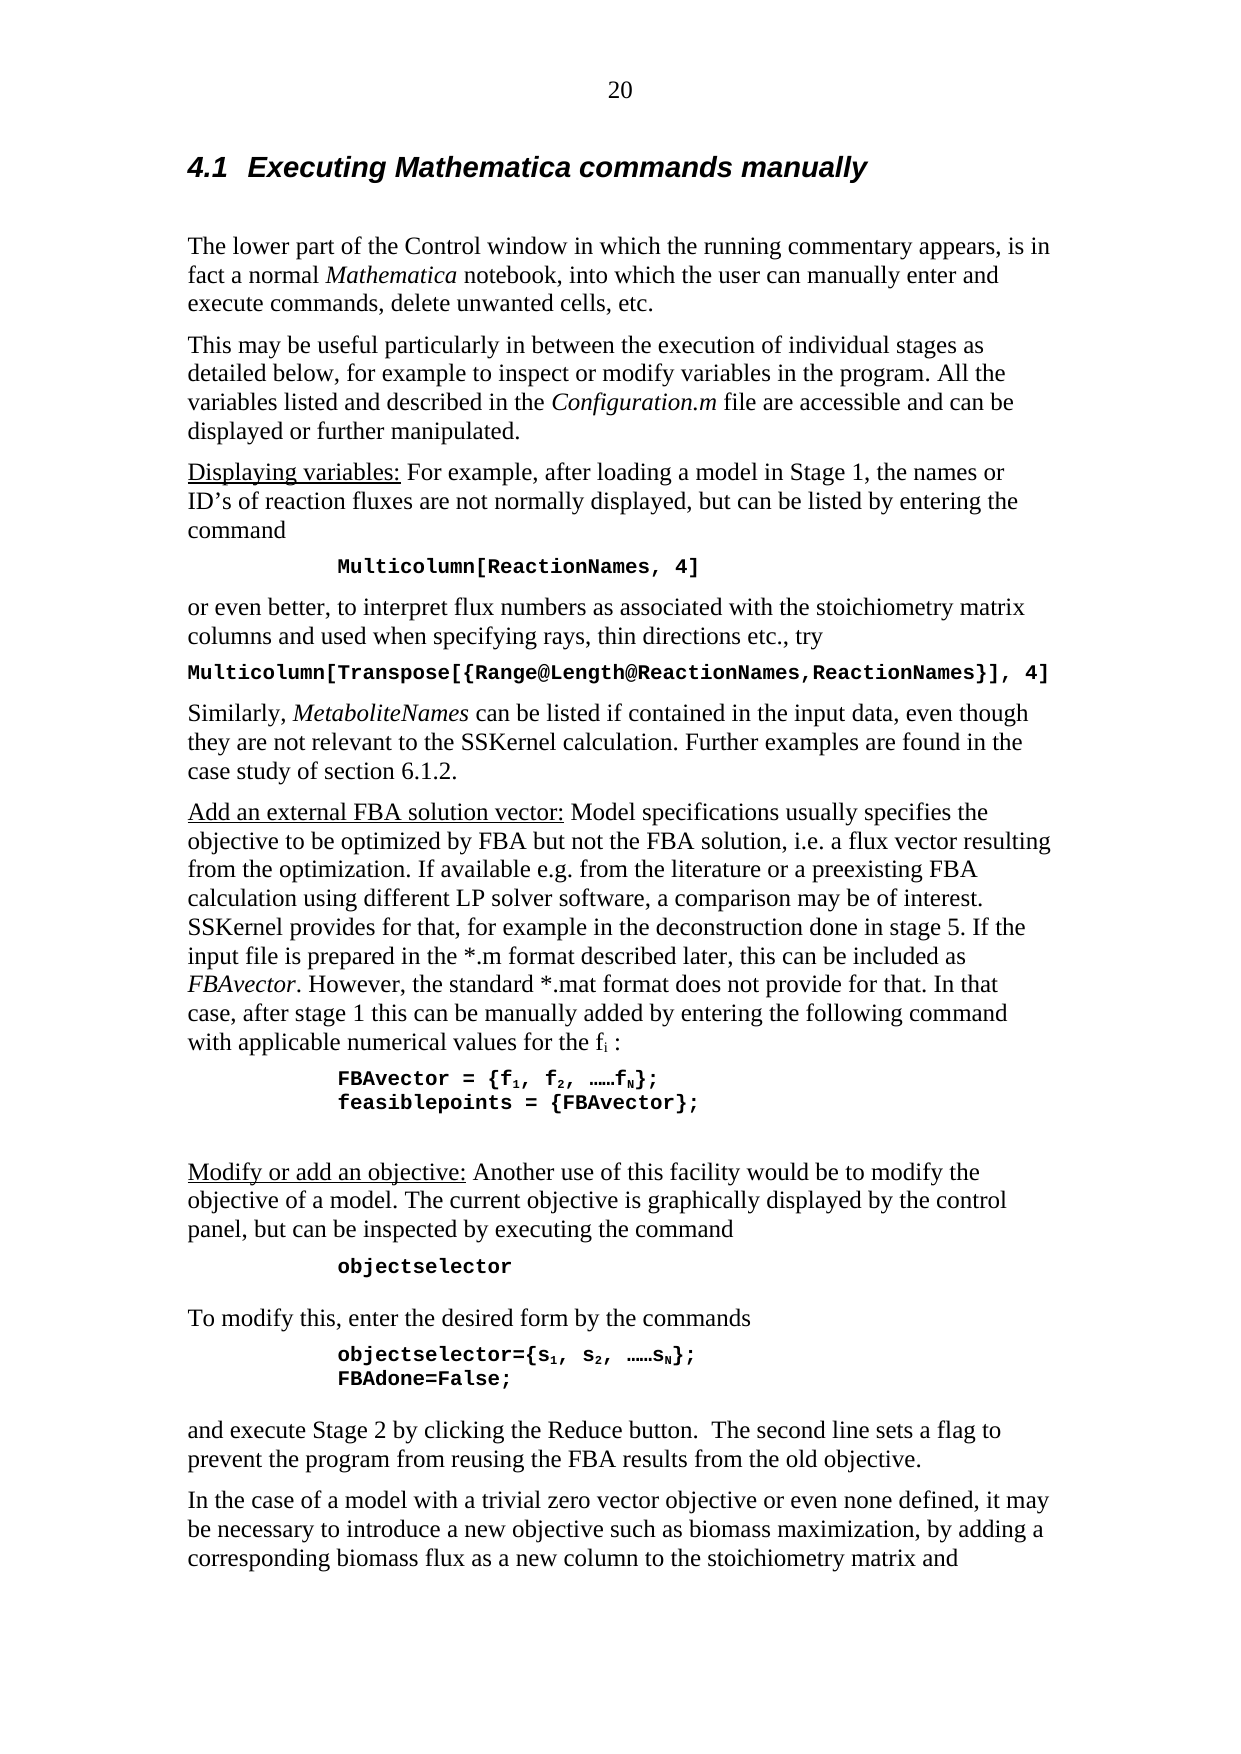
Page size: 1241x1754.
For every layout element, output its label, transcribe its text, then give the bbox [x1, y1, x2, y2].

text To modify this, enter the desired form by the commands [187, 1303, 1053, 1332]
text Multicolumn[Transpose[{Range@Length@ReactionNames,ReactionNames}], 4] [187, 662, 1053, 686]
text and execute Stage 2 by clicking the Reduce button. The second line sets a flag to prevent the program from reusing the FBA results from the old objective. [187, 1415, 1053, 1473]
text objectselector={s1, s2, ……sN}; [337, 1344, 1053, 1368]
text Add an external FBA solution vector: Model specifications usually specifies the objective to be optimized by FBA but not the FBA solution, i.e. a flux vector resulting from the optimization. If available e.g. from the literature or a preexisting FBA calculation using different LP solver software, a comparison may be of interest. SSKernel provides for that, for example in the deconstruction done in stage 5. If the input file is prepared in the *.m format described later, this can be included as FBAvector. However, the standard *.mat format does not provide for that. In that case, after stage 1 this can be manually added by entering the following command with applicable numerical values for the fi : [187, 797, 1053, 1056]
text This may be useful particularly in between the execution of individual stages as detailed below, for example to inspect or modify variables in the program. All the variables listed and described in the Configuration.m file are accessible and can be displayed or further manipulated. [187, 330, 1053, 445]
text Modify or add an objective: Another use of this facility would be to modify the objective of a model. The current objective is graphically displayed by the control panel, but can be inspected by executing the command [187, 1157, 1053, 1243]
text objectselector [337, 1256, 1053, 1279]
text FBAdone=False; [337, 1368, 1053, 1391]
text The lower part of the Control window in which the running commentary appears, is in fact a normal Mathematica notebook, into which the user can manually enter and execute commands, delete unwanted cells, etc. [187, 231, 1053, 317]
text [187, 1485, 1053, 1571]
text feasiblepoints = {FBAvector}; [337, 1092, 1053, 1116]
text Multicolumn[ReactionNames, 4] [187, 556, 1053, 580]
text or even better, to interpret flux numbers as associated with the stoichiometry matrix columns and used when specifying rays, thin directions etc., try [187, 592, 1053, 650]
text Similarly, MetaboliteNames can be listed if contained in the input data, even though they are not relevant to the SSKernel calculation. Further examples are found in the case study of section 6.1.2. [187, 698, 1053, 784]
text Displaying variables: For example, after loading a model in Stage 1, the names or ID’s of reaction fluxes are not normally displayed, but can be listed by entering the command [187, 457, 1053, 543]
subtitle Executing Mathematica commands manually [187, 150, 1053, 183]
text FBAvector = {f1, f2, ……fN}; [337, 1068, 1053, 1092]
